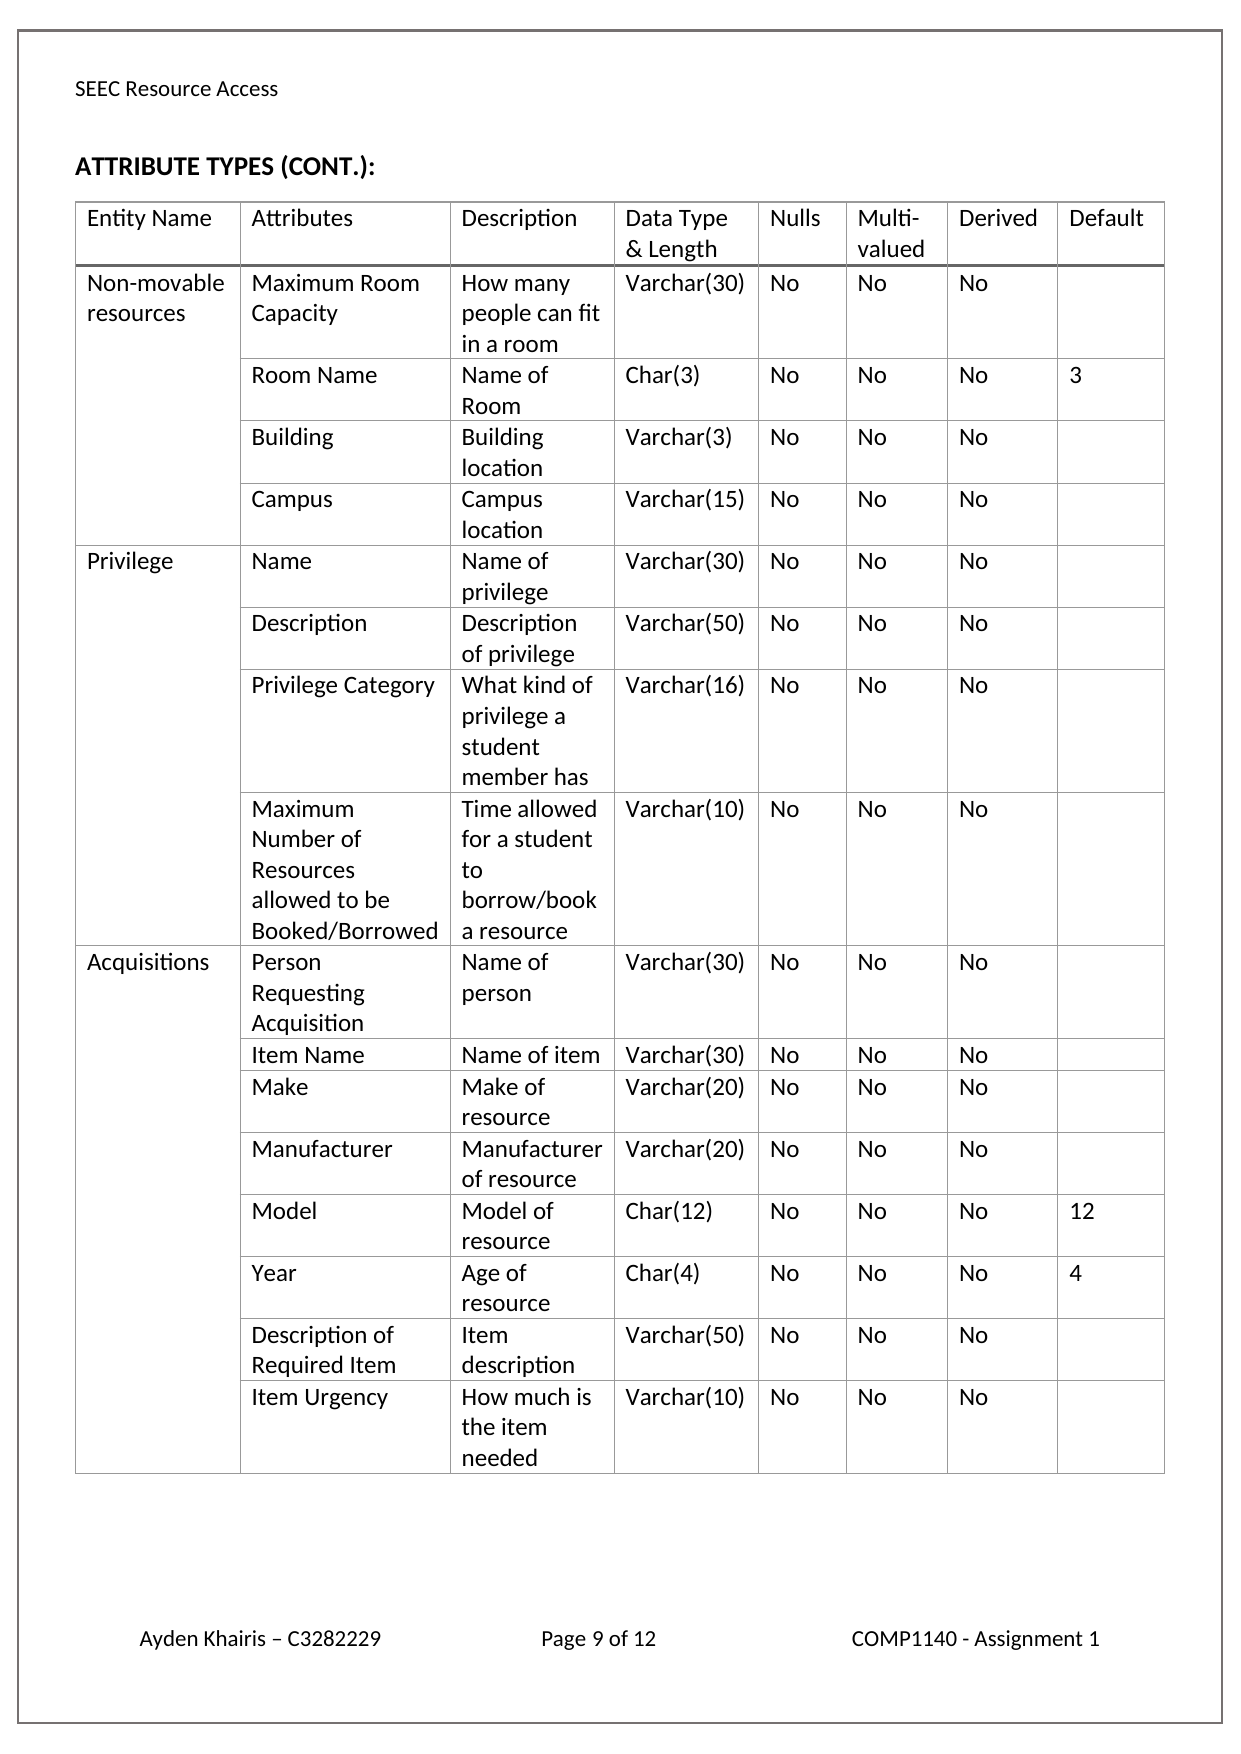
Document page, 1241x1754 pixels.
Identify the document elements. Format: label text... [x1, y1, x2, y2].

table_cell No [759, 267, 846, 358]
table_header Entity Name [76, 203, 240, 263]
table_cell No [759, 793, 846, 945]
table_cell Varchar(10) [615, 1381, 758, 1473]
table_cell Char(12) [615, 1195, 758, 1256]
table_cell No [948, 1195, 1057, 1256]
table_cell Maximum Room Capacity [241, 267, 450, 358]
table_cell No [948, 1257, 1057, 1318]
table_cell No [847, 1195, 947, 1256]
table_cell What kind of privilege a student member has [451, 670, 614, 792]
table_cell Non-movable resources [76, 267, 240, 544]
table_cell No [759, 1195, 846, 1256]
table_cell 4 [1058, 1257, 1164, 1318]
table_cell No [847, 546, 947, 607]
table_cell No [948, 608, 1057, 669]
table_cell Varchar(50) [615, 1319, 758, 1380]
table_cell [1058, 1319, 1164, 1380]
table_header Multi-valued [847, 203, 947, 263]
table_cell Manufacturer [241, 1133, 450, 1194]
table_cell Varchar(50) [615, 608, 758, 669]
table_cell Description of privilege [451, 608, 614, 669]
table_cell No [847, 359, 947, 420]
table_cell No [948, 421, 1057, 482]
table_cell Privilege Category [241, 670, 450, 792]
table_cell Varchar(30) [615, 546, 758, 607]
table_cell Time allowed for a student to borrow/book a resource [451, 793, 614, 945]
table_header Attributes [241, 203, 450, 263]
table_cell Manufacturer of resource [451, 1133, 614, 1194]
table_cell No [759, 1133, 846, 1194]
table_cell Make [241, 1071, 450, 1132]
table_cell No [847, 946, 947, 1038]
table_cell [1058, 1381, 1164, 1473]
table_cell [1058, 484, 1164, 544]
table_cell No [948, 484, 1057, 544]
table_cell No [759, 546, 846, 607]
table_cell Item Urgency [241, 1381, 450, 1473]
table_cell How many people can fit in a room [451, 267, 614, 358]
table_cell No [948, 1381, 1057, 1473]
table_cell Varchar(3) [615, 421, 758, 482]
table_cell Name of person [451, 946, 614, 1038]
table_header Description [451, 203, 614, 263]
table_cell Varchar(15) [615, 484, 758, 544]
table_cell No [759, 359, 846, 420]
table_cell Varchar(30) [615, 267, 758, 358]
table_cell Item description [451, 1319, 614, 1380]
table_cell No [759, 421, 846, 482]
table_cell No [948, 1319, 1057, 1380]
table_cell No [847, 484, 947, 544]
table_cell 3 [1058, 359, 1164, 420]
table_cell No [847, 608, 947, 669]
table_cell No [847, 267, 947, 358]
table_cell [1058, 946, 1164, 1038]
table_cell [1058, 1071, 1164, 1132]
table_cell Varchar(30) [615, 946, 758, 1038]
table_cell No [759, 670, 846, 792]
table_cell No [847, 670, 947, 792]
table_cell No [759, 1257, 846, 1318]
table_cell No [759, 608, 846, 669]
table_cell Privilege [76, 546, 240, 945]
table_cell Varchar(16) [615, 670, 758, 792]
table_cell No [948, 1133, 1057, 1194]
table_cell Acquisitions [76, 946, 240, 1473]
table_cell [1058, 421, 1164, 482]
table_cell Campus [241, 484, 450, 544]
table_cell [1058, 546, 1164, 607]
table_cell No [948, 1071, 1057, 1132]
table_cell Char(3) [615, 359, 758, 420]
table_cell No [948, 1039, 1057, 1069]
table_cell Building [241, 421, 450, 482]
table_cell Person Requesting Acquisition [241, 946, 450, 1038]
table_cell No [847, 793, 947, 945]
table_cell Make of resource [451, 1071, 614, 1132]
table_cell 12 [1058, 1195, 1164, 1256]
table_cell No [948, 670, 1057, 792]
text ATTRIBUTE TYPES (CONT.): [75, 149, 1165, 182]
table_cell Name [241, 546, 450, 607]
table_cell Year [241, 1257, 450, 1318]
table_cell No [948, 793, 1057, 945]
table_cell No [948, 359, 1057, 420]
table_cell Name of privilege [451, 546, 614, 607]
table_cell No [847, 1319, 947, 1380]
table_cell Char(4) [615, 1257, 758, 1318]
table_cell No [759, 1319, 846, 1380]
table_cell No [759, 1071, 846, 1132]
table_header Derived [948, 203, 1057, 263]
table_cell [1058, 608, 1164, 669]
table_cell Campus location [451, 484, 614, 544]
table_cell Description of Required Item [241, 1319, 450, 1380]
table_cell No [948, 546, 1057, 607]
table_cell Name of Room [451, 359, 614, 420]
table_cell No [847, 1071, 947, 1132]
table_cell [1058, 1039, 1164, 1069]
table_cell [1058, 1133, 1164, 1194]
table_cell No [759, 1381, 846, 1473]
table_cell Item Name [241, 1039, 450, 1069]
table_cell [1058, 267, 1164, 358]
table_cell Room Name [241, 359, 450, 420]
table_cell How much is the item needed [451, 1381, 614, 1473]
table_cell No [847, 1381, 947, 1473]
table_header Nulls [759, 203, 846, 263]
table_cell Name of item [451, 1039, 614, 1069]
table_cell No [847, 421, 947, 482]
table_cell No [847, 1039, 947, 1069]
table_cell Varchar(20) [615, 1133, 758, 1194]
table_cell No [847, 1133, 947, 1194]
table_cell [1058, 670, 1164, 792]
table_cell No [847, 1257, 947, 1318]
table_cell No [759, 946, 846, 1038]
table_cell Varchar(10) [615, 793, 758, 945]
table_cell Varchar(20) [615, 1071, 758, 1132]
table_cell Description [241, 608, 450, 669]
table_header Data Type & Length [615, 203, 758, 263]
table_cell Model [241, 1195, 450, 1256]
table_cell No [759, 1039, 846, 1069]
table_cell No [759, 484, 846, 544]
table_cell No [948, 267, 1057, 358]
table_cell Maximum Number of Resources allowed to be Booked/Borrowed [241, 793, 450, 945]
table_cell Building location [451, 421, 614, 482]
table_cell Model of resource [451, 1195, 614, 1256]
table_cell [1058, 793, 1164, 945]
table_cell Age of resource [451, 1257, 614, 1318]
table_cell Varchar(30) [615, 1039, 758, 1069]
table_cell No [948, 946, 1057, 1038]
table_header Default [1058, 203, 1164, 263]
